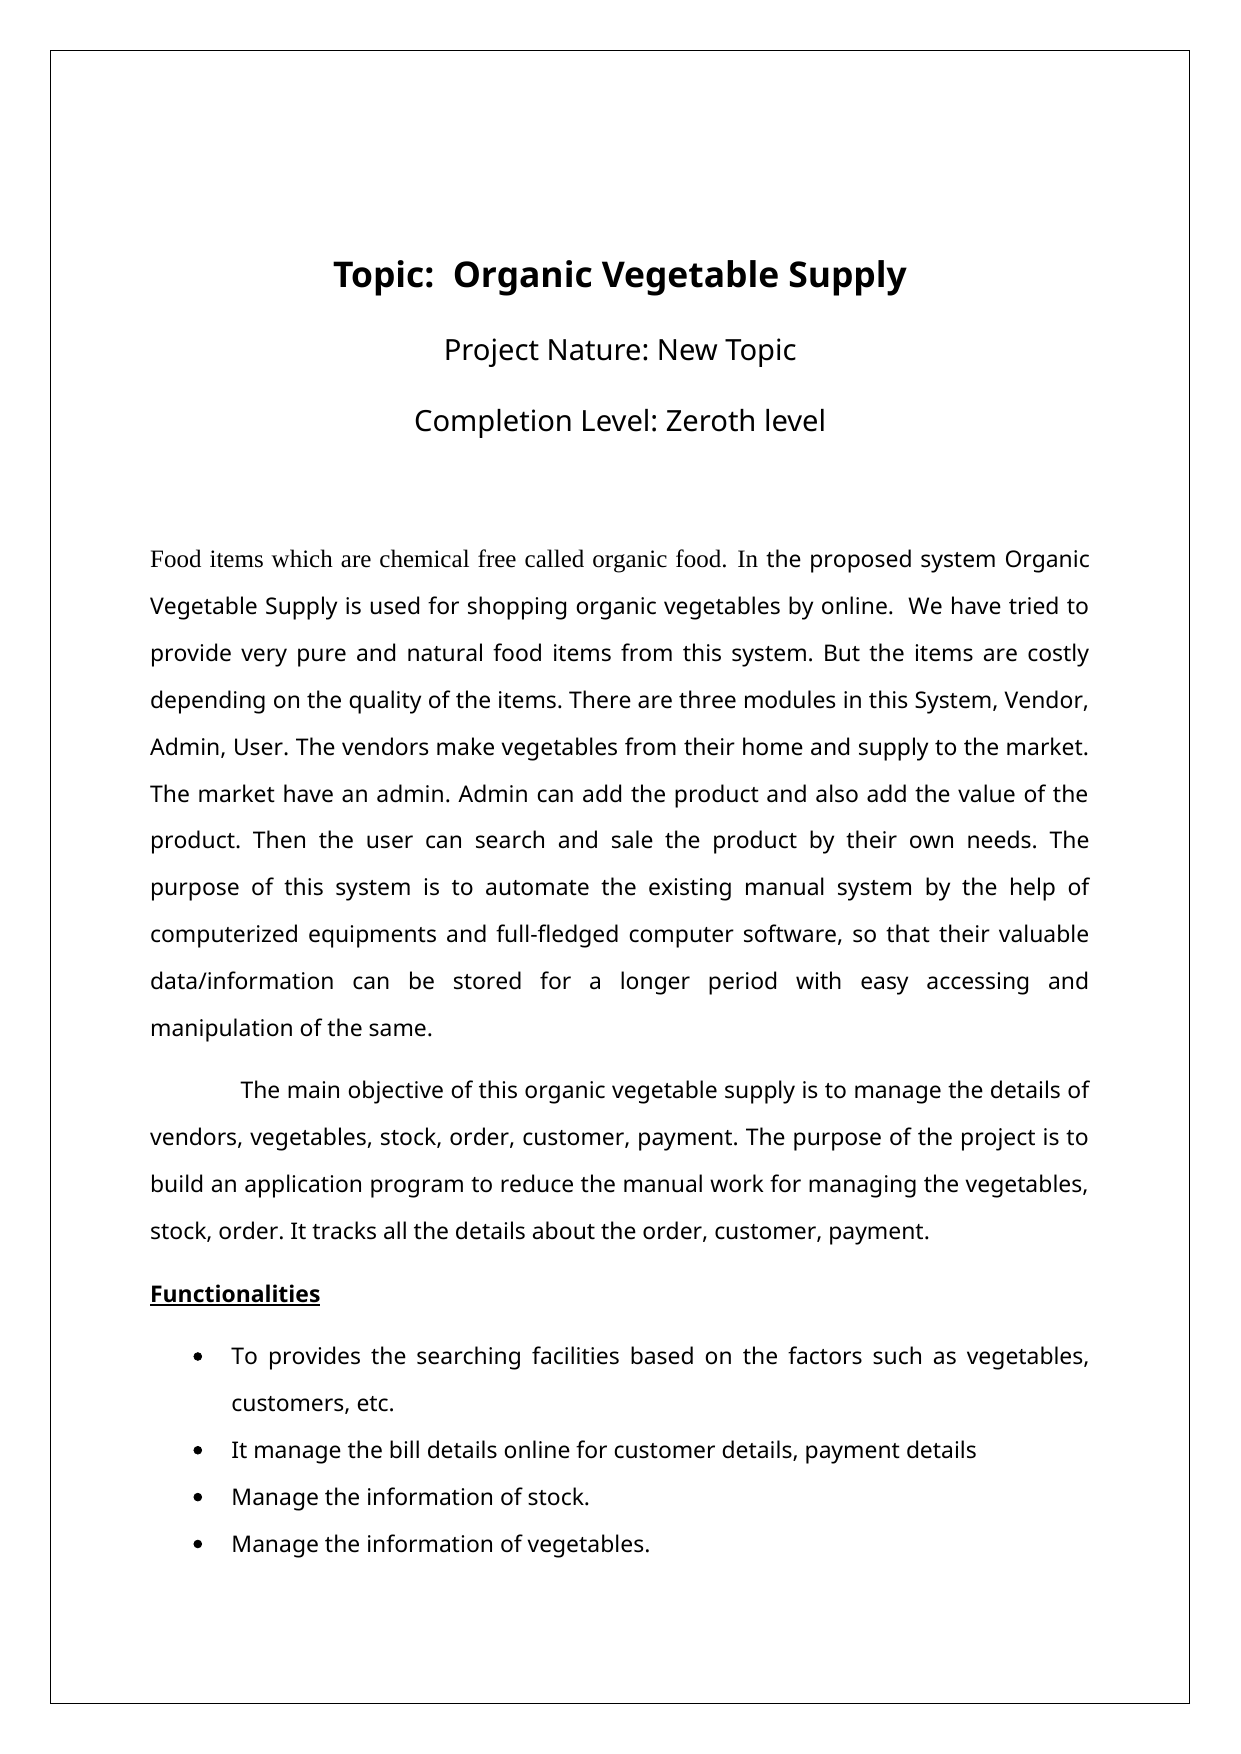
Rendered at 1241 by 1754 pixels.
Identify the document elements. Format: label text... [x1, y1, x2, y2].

text The main objective of this organic vegetable supply is to manage the details of vendors, vegetables, stock, order, customer, payment. The purpose of the project is to build an application program to reduce the manual work for managing the vegetables, stock, order. It tracks all the details about the order, customer, payment. [150, 1074, 1090, 1246]
subtitle Topic: Organic Vegetable Supply [150, 249, 1090, 298]
list Manage the information of vegetables. [194, 1527, 1090, 1559]
text Functionalities [150, 1277, 1090, 1309]
list To provides the searching facilities based on the factors such as vegetables, customers, etc. [194, 1340, 1090, 1418]
subtitle Project Nature: New Topic [150, 329, 1090, 368]
text Food items which are chemical free called organic food. In the proposed system Organic Vegetable Supply is used for shopping organic vegetables by online. We have tried to provide very pure and natural food items from this system. But the items are costly depending on the quality of the items. There are three modules in this System, Vendor, Admin, User. The vendors make vegetables from their home and supply to the market. The market have an admin. Admin can add the product and also add the value of the product. Then the user can search and sale the product by their own needs. The purpose of this system is to automate the existing manual system by the help of computerized equipments and full-fledged computer software, so that their valuable data/information can be stored for a longer period with easy accessing and manipulation of the same. [150, 543, 1090, 1043]
subtitle Completion Level: Zeroth level [150, 400, 1090, 439]
list Manage the information of stock. [194, 1481, 1090, 1512]
list It manage the bill details online for customer details, payment details [194, 1434, 1090, 1465]
